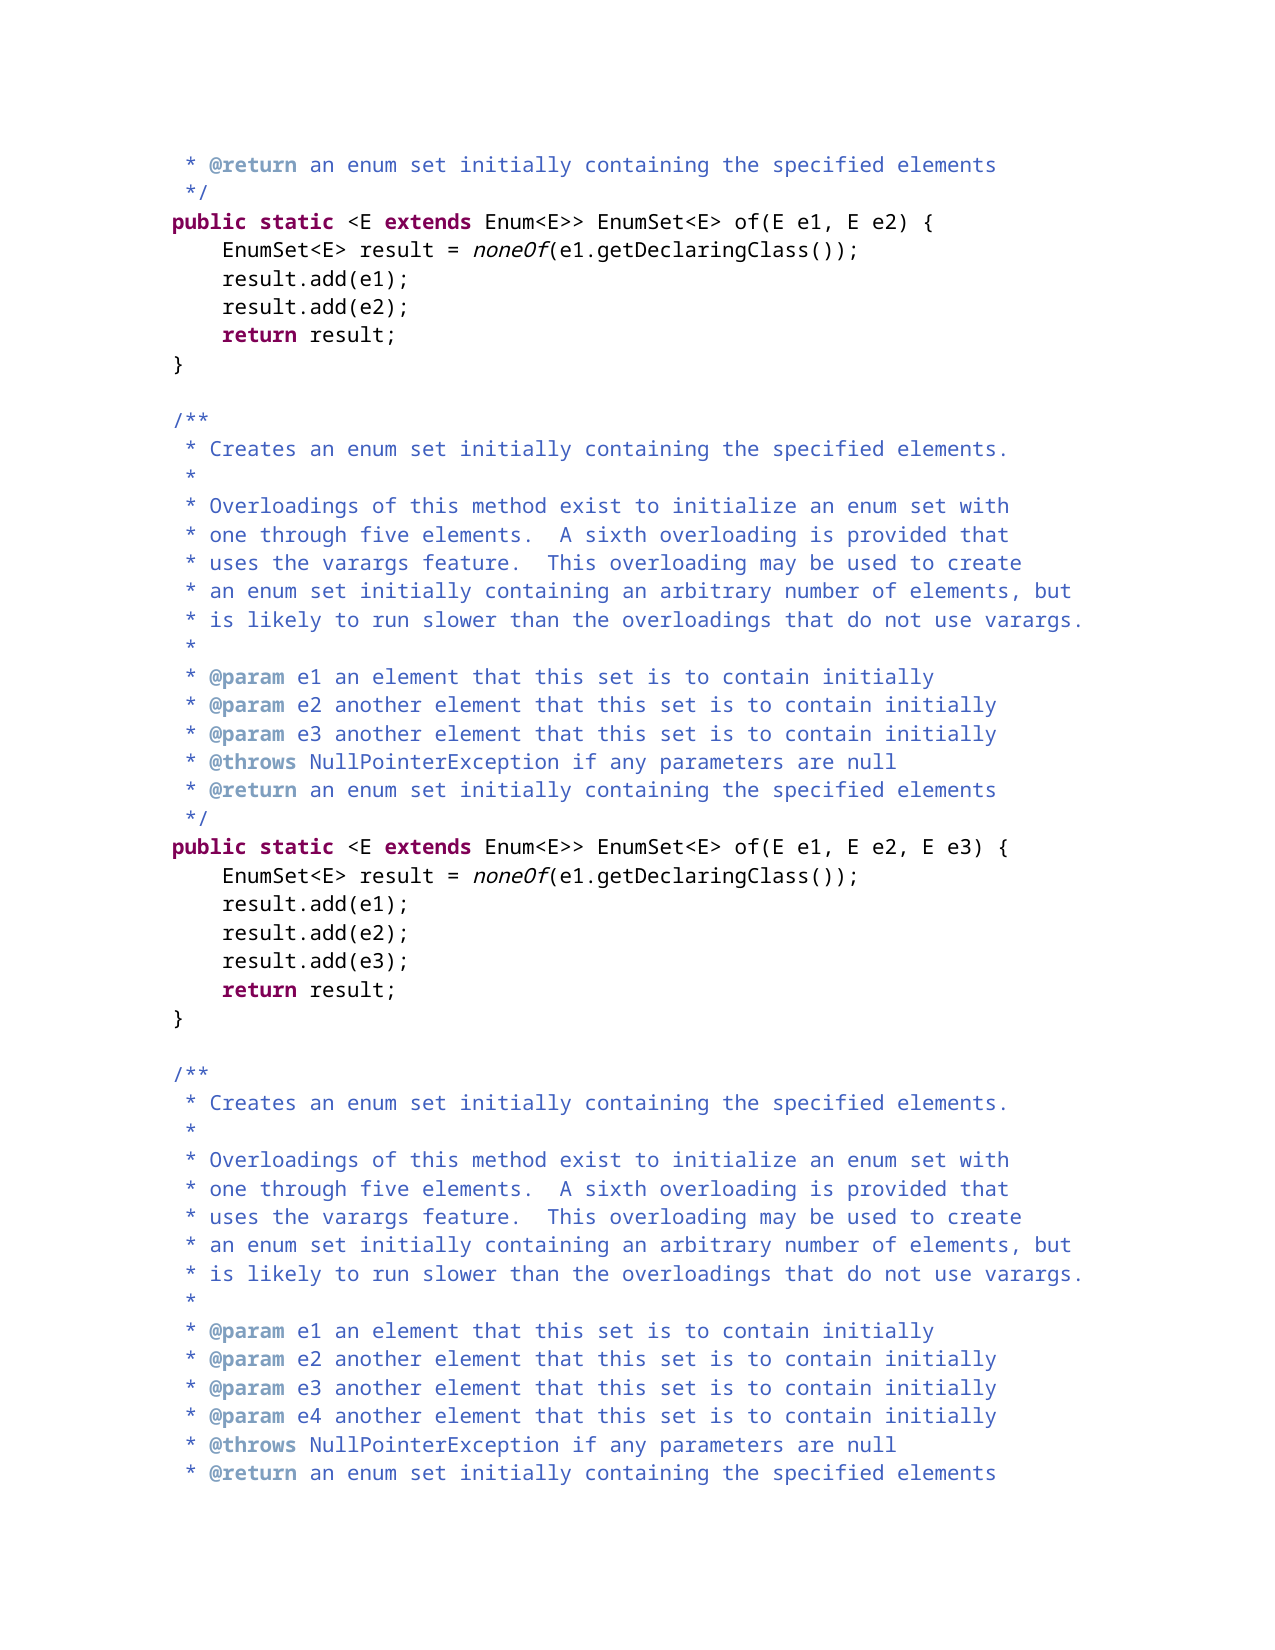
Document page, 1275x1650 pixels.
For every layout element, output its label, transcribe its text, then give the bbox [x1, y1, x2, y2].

text * @param e1 an element that this set is to contain initially [122, 1316, 1125, 1344]
text } [122, 1003, 1125, 1032]
text return result; [122, 975, 1125, 1003]
text return result; [122, 321, 1125, 349]
text * one through five elements. A sixth overloading is provided that [122, 1174, 1125, 1202]
text EnumSet<E> result = noneOf(e1.getDeclaringClass()); [122, 861, 1125, 889]
text * @param e3 another element that this set is to contain initially [122, 719, 1125, 747]
text result.add(e1); [122, 889, 1125, 918]
text * @param e4 another element that this set is to contain initially [122, 1401, 1125, 1430]
text * [122, 1117, 1125, 1145]
text * [122, 633, 1125, 662]
text * @throws NullPointerException if any parameters are null [122, 747, 1125, 776]
text * @param e2 another element that this set is to contain initially [122, 690, 1125, 719]
text * an enum set initially containing an arbitrary number of elements, but [122, 1231, 1125, 1259]
text * [122, 1287, 1125, 1316]
text * uses the varargs feature. This overloading may be used to create [122, 1202, 1125, 1231]
text /** [122, 406, 1125, 434]
text * uses the varargs feature. This overloading may be used to create [122, 548, 1125, 577]
text * @return an enum set initially containing the specified elements [122, 776, 1125, 804]
text public static <E extends Enum<E>> EnumSet<E> of(E e1, E e2, E e3) { [122, 832, 1125, 861]
text result.add(e3); [122, 946, 1125, 975]
text * @param e3 another element that this set is to contain initially [122, 1373, 1125, 1401]
text EnumSet<E> result = noneOf(e1.getDeclaringClass()); [122, 235, 1125, 264]
text * is likely to run slower than the overloadings that do not use varargs. [122, 605, 1125, 633]
text * @param e2 another element that this set is to contain initially [122, 1344, 1125, 1373]
text * @return an enum set initially containing the specified elements [122, 1458, 1125, 1487]
text * @param e1 an element that this set is to contain initially [122, 662, 1125, 690]
text * Overloadings of this method exist to initialize an enum set with [122, 1145, 1125, 1174]
text */ [122, 178, 1125, 207]
text * @return an enum set initially containing the specified elements [122, 150, 1125, 178]
text * Creates an enum set initially containing the specified elements. [122, 434, 1125, 463]
text * is likely to run slower than the overloadings that do not use varargs. [122, 1259, 1125, 1287]
text /** [122, 1060, 1125, 1088]
text * an enum set initially containing an arbitrary number of elements, but [122, 577, 1125, 605]
text public static <E extends Enum<E>> EnumSet<E> of(E e1, E e2) { [122, 207, 1125, 235]
text } [122, 349, 1125, 377]
text * one through five elements. A sixth overloading is provided that [122, 520, 1125, 548]
text * Creates an enum set initially containing the specified elements. [122, 1088, 1125, 1117]
text * @throws NullPointerException if any parameters are null [122, 1430, 1125, 1458]
text result.add(e2); [122, 918, 1125, 946]
text * [122, 463, 1125, 491]
text * Overloadings of this method exist to initialize an enum set with [122, 491, 1125, 520]
text result.add(e1); [122, 264, 1125, 292]
text */ [122, 804, 1125, 832]
text result.add(e2); [122, 292, 1125, 321]
